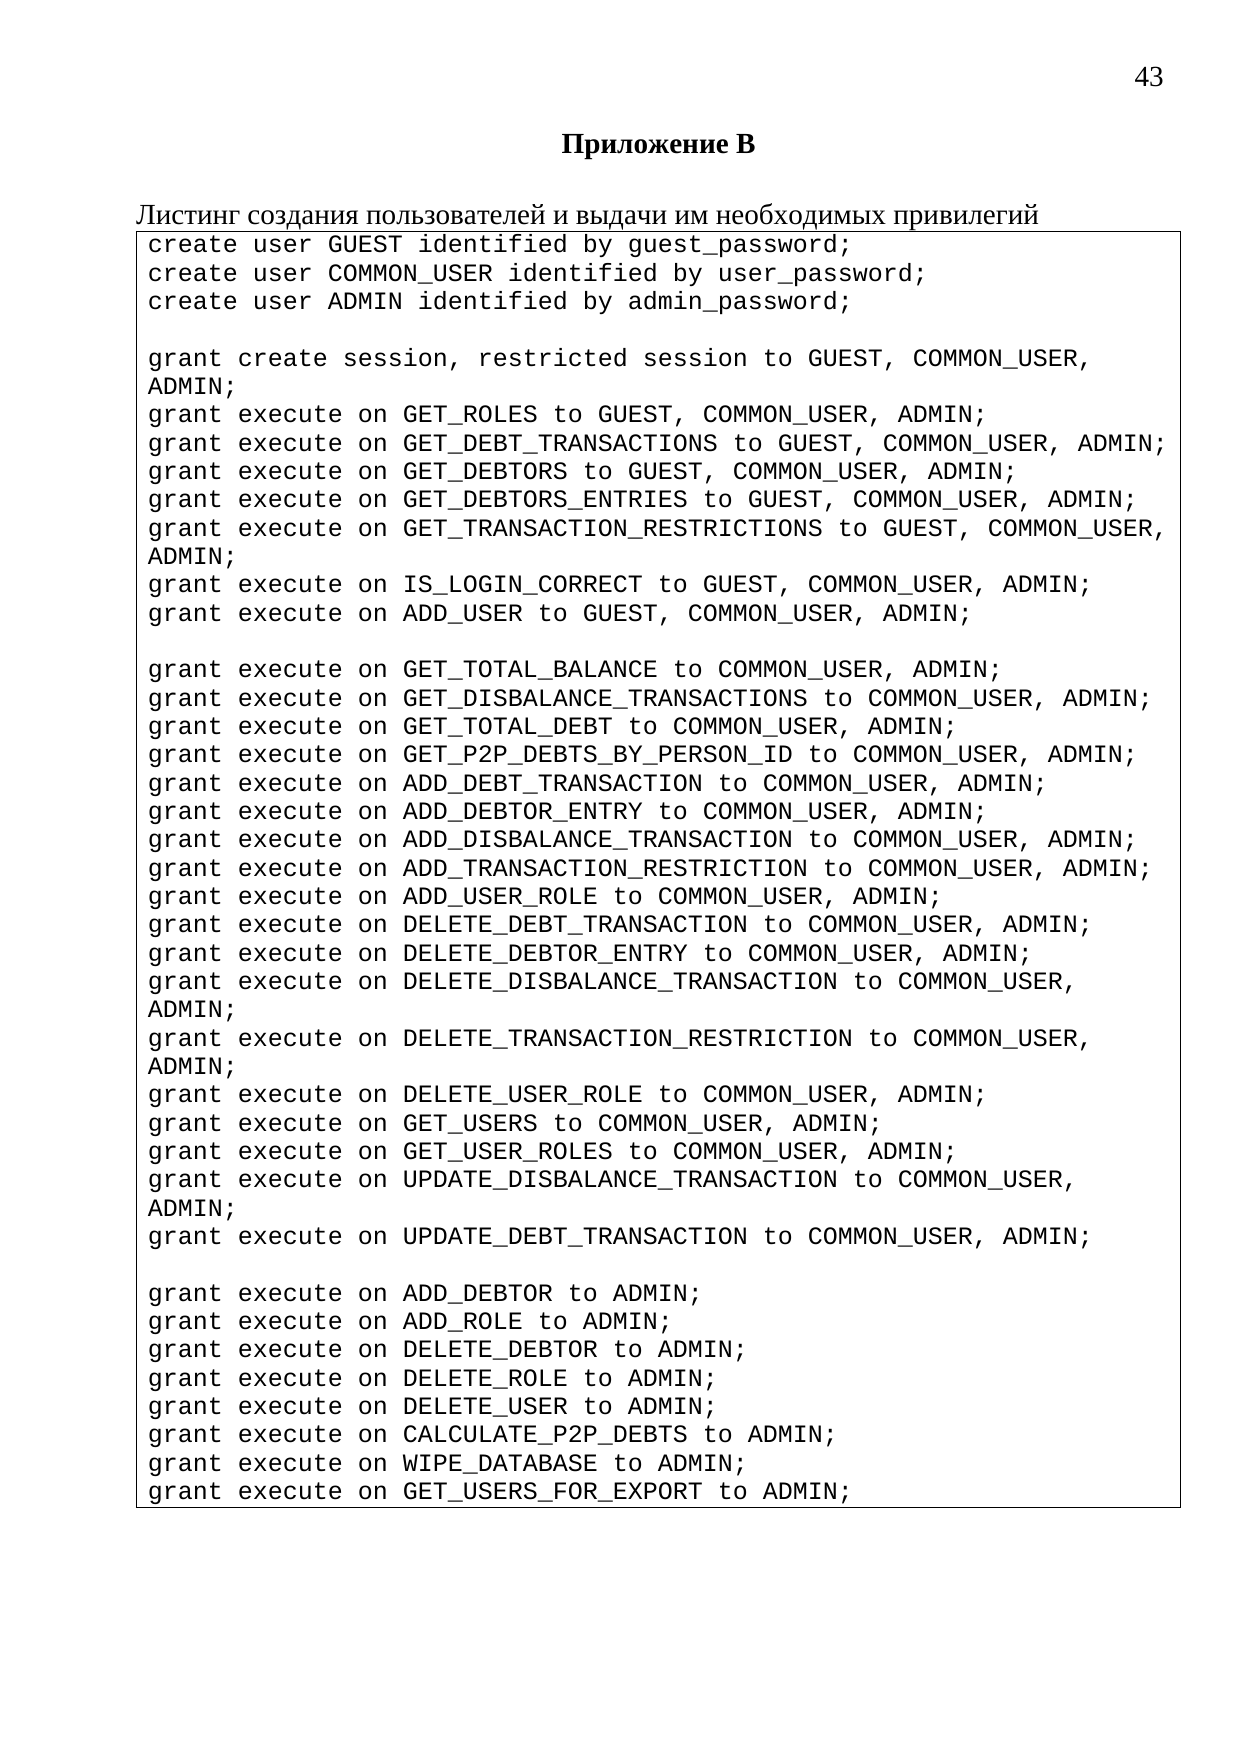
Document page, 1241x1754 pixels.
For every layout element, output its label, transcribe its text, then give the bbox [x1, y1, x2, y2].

table_header create user GUEST identified by guest_password; create user COMMON_USER identified by user_password; create user ADMIN identified by admin_password; grant create session, restricted session to GUEST, COMMON_USER, ADMIN; grant execute on GET_ROLES to GUEST, COMMON_USER, ADMIN; grant execute on GET_DEBT_TRANSACTIONS to GUEST, COMMON_USER, ADMIN; grant execute on GET_DEBTORS to GUEST, COMMON_USER, ADMIN; grant execute on GET_DEBTORS_ENTRIES to GUEST, COMMON_USER, ADMIN; grant execute on GET_TRANSACTION_RESTRICTIONS to GUEST, COMMON_USER, ADMIN; grant execute on IS_LOGIN_CORRECT to GUEST, COMMON_USER, ADMIN; grant execute on ADD_USER to GUEST, COMMON_USER, ADMIN; grant execute on GET_TOTAL_BALANCE to COMMON_USER, ADMIN; grant execute on GET_DISBALANCE_TRANSACTIONS to COMMON_USER, ADMIN; grant execute on GET_TOTAL_DEBT to COMMON_USER, ADMIN; grant execute on GET_P2P_DEBTS_BY_PERSON_ID to COMMON_USER, ADMIN; grant execute on ADD_DEBT_TRANSACTION to COMMON_USER, ADMIN; grant execute on ADD_DEBTOR_ENTRY to COMMON_USER, ADMIN; grant execute on ADD_DISBALANCE_TRANSACTION to COMMON_USER, ADMIN; grant execute on ADD_TRANSACTION_RESTRICTION to COMMON_USER, ADMIN; grant execute on ADD_USER_ROLE to COMMON_USER, ADMIN; grant execute on DELETE_DEBT_TRANSACTION to COMMON_USER, ADMIN; grant execute on DELETE_DEBTOR_ENTRY to COMMON_USER, ADMIN; grant execute on DELETE_DISBALANCE_TRANSACTION to COMMON_USER, ADMIN; grant execute on DELETE_TRANSACTION_RESTRICTION to COMMON_USER, ADMIN; grant execute on DELETE_USER_ROLE to COMMON_USER, ADMIN; grant execute on GET_USERS to COMMON_USER, ADMIN; grant execute on GET_USER_ROLES to COMMON_USER, ADMIN; grant execute on UPDATE_DISBALANCE_TRANSACTION to COMMON_USER, ADMIN; grant execute on UPDATE_DEBT_TRANSACTION to COMMON_USER, ADMIN; grant execute on ADD_DEBTOR to ADMIN; grant execute on ADD_ROLE to ADMIN; grant execute on DELETE_DEBTOR to ADMIN; grant execute on DELETE_ROLE to ADMIN; grant execute on DELETE_USER to ADMIN; grant execute on CALCULATE_P2P_DEBTS to ADMIN; grant execute on WIPE_DATABASE to ADMIN; grant execute on GET_USERS_FOR_EXPORT to ADMIN; [137, 232, 1180, 1507]
list Листинг создания пользователей и выдачи им необходимых привилегий [136, 197, 1181, 231]
text Приложение В [136, 126, 1181, 160]
